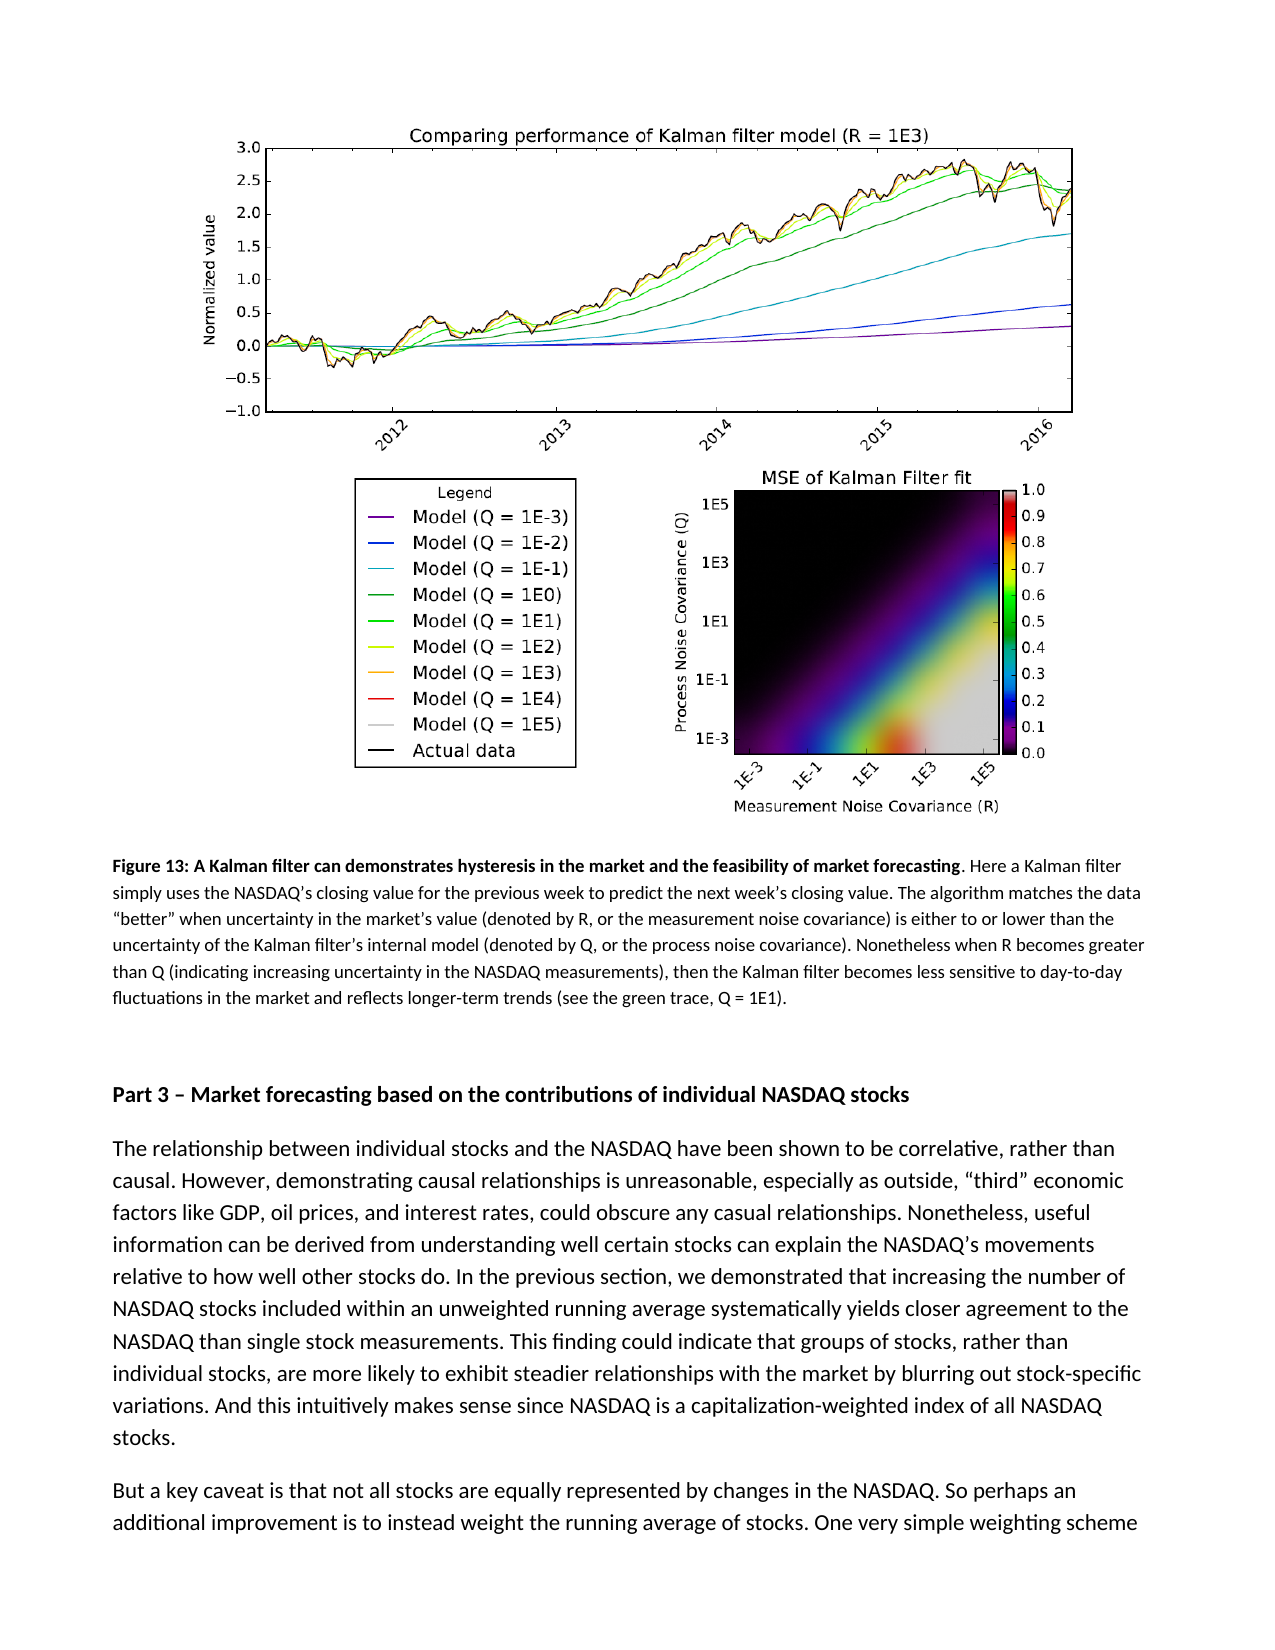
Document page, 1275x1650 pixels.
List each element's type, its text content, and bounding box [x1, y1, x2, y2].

text Figure 13: A Kalman filter can demonstrates hysteresis in the market and the feasibility of market forecasting. Here a Kalman filter simply uses the NASDAQ’s closing value for the previous week to predict the next week’s closing value. The algorithm matches the data “better” when uncertainty in the market’s value (denoted by R, or the measurement noise covariance) is either to or lower than the uncertainty of the Kalman filter’s internal model (denoted by Q, or the process noise covariance). Nonetheless when R becomes greater than Q (indicating increasing uncertainty in the NASDAQ measurements), then the Kalman filter becomes less sensitive to day-to-day fluctuations in the market and reflects longer-term trends (see the green trace, Q = 1E1). [112, 854, 1162, 1009]
text Part 3 – Market forecasting based on the contributions of individual NASDAQ stocks [112, 1081, 1162, 1109]
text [112, 1476, 1162, 1537]
picture [187, 112, 1088, 830]
text The relationship between individual stocks and the NASDAQ have been shown to be correlative, rather than causal. However, demonstrating causal relationships is unreasonable, especially as outside, “third” economic factors like GDP, oil prices, and interest rates, could obscure any casual relationships. Nonetheless, useful information can be derived from understanding well certain stocks can explain the NASDAQ’s movements relative to how well other stocks do. In the previous section, we demonstrated that increasing the number of NASDAQ stocks included within an unweighted running average systematically yields closer agreement to the NASDAQ than single stock measurements. This finding could indicate that groups of stocks, rather than individual stocks, are more likely to exhibit steadier relationships with the market by blurring out stock-specific variations. And this intuitively makes sense since NASDAQ is a capitalization-weighted index of all NASDAQ stocks. [112, 1134, 1162, 1451]
